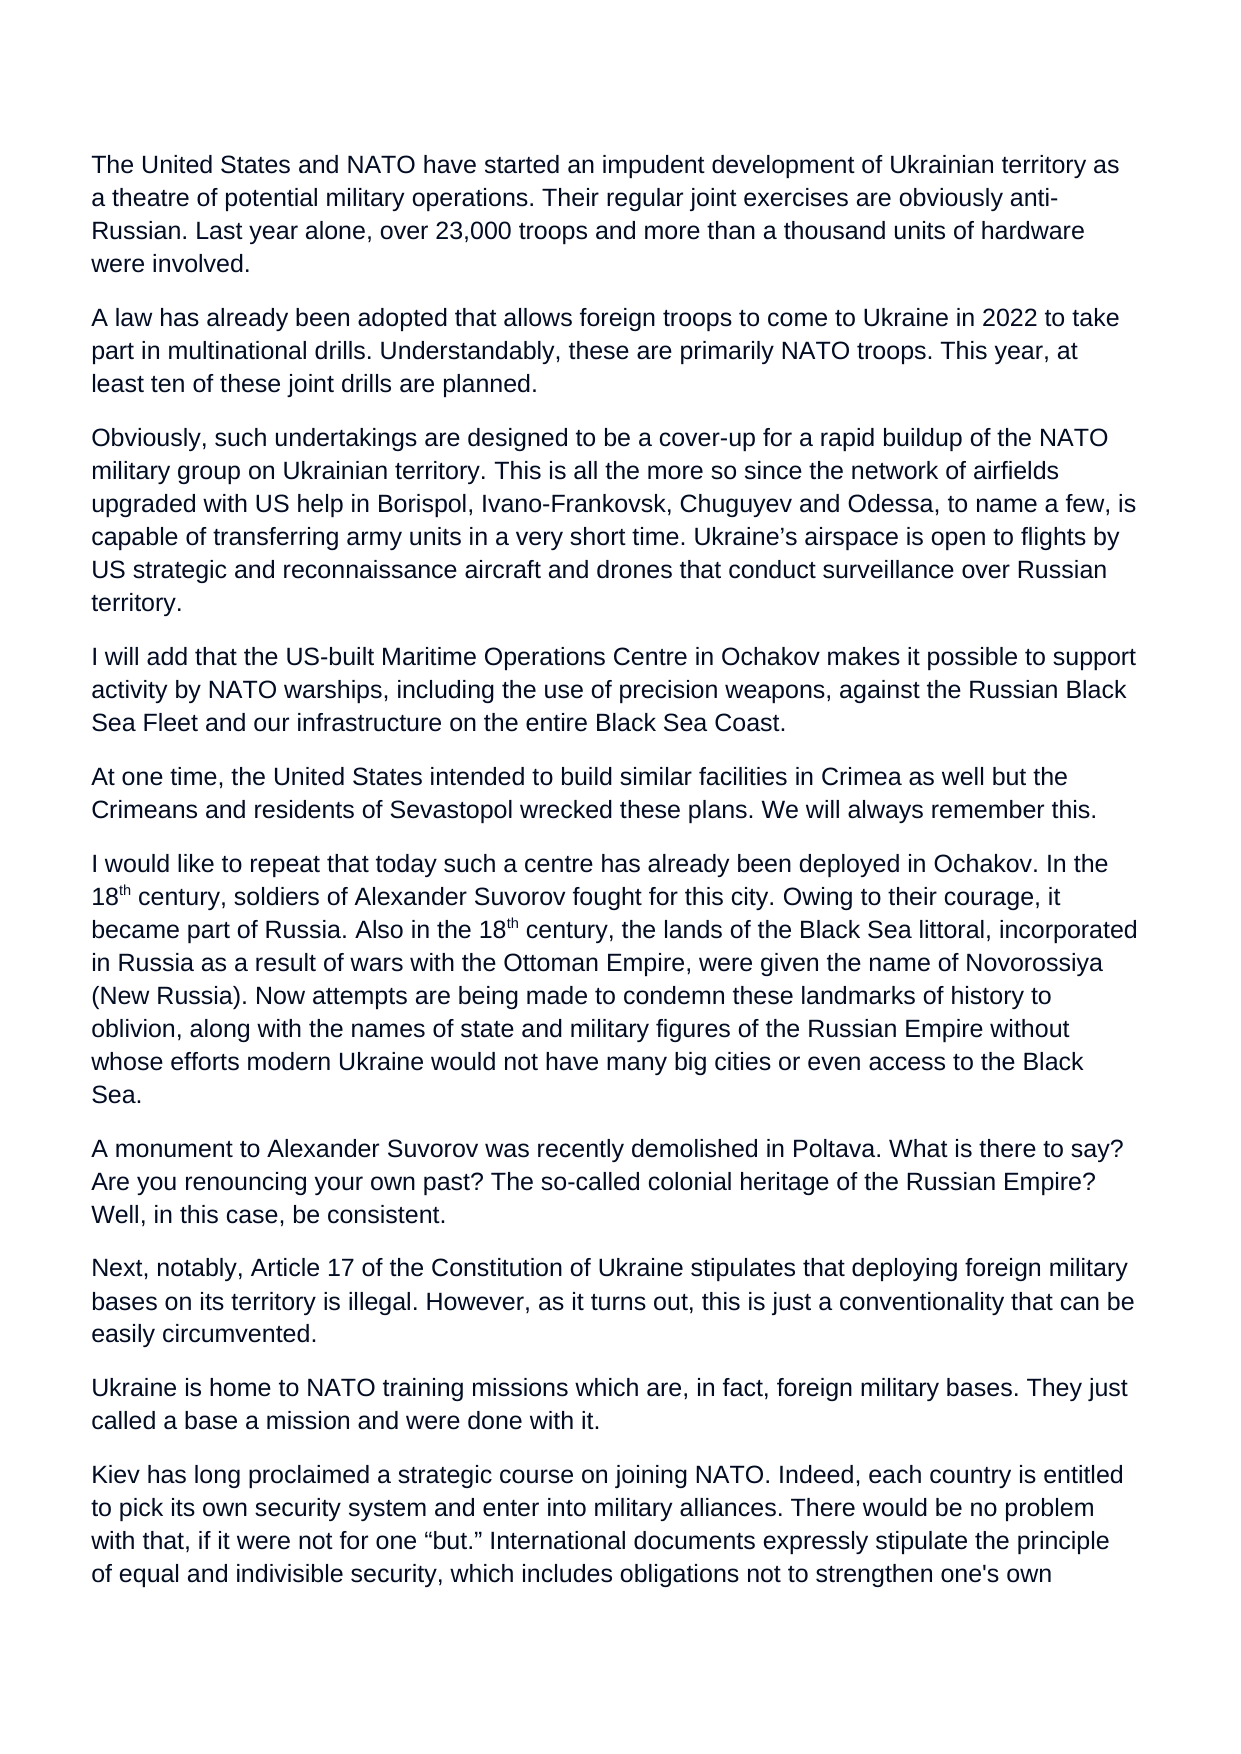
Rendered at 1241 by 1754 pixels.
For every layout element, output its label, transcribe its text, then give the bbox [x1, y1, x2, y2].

text At one time, the United States intended to build similar facilities in Crimea as well but the Crimeans and residents of Sevastopol wrecked these plans. We will always remember this. [91, 762, 1139, 823]
text I would like to repeat that today such a centre has already been deployed in Ochakov. In the 18th century, soldiers of Alexander Suvorov fought for this city. Owing to their courage, it became part of Russia. Also in the 18th century, the lands of the Black Sea littoral, incorporated in Russia as a result of wars with the Ottoman Empire, were given the name of Novorossiya (New Russia). Now attempts are being made to condemn these landmarks of history to oblivion, along with the names of state and military figures of the Russian Empire without whose efforts modern Ukraine would not have many big cities or even access to the Black Sea. [91, 848, 1139, 1108]
text Ukraine is home to NATO training missions which are, in fact, foreign military bases. They just called a base a mission and were done with it. [91, 1373, 1139, 1435]
text A law has already been adopted that allows foreign troops to come to Ukraine in 2022 to take part in multinational drills. Understandably, these are primarily NATO troops. This year, at least ten of these joint drills are planned. [91, 303, 1139, 398]
text A monument to Alexander Suvorov was recently demolished in Poltava. What is there to say? Are you renouncing your own past? The so-called colonial heritage of the Russian Empire? Well, in this case, be consistent. [91, 1133, 1139, 1228]
text Obviously, such undertakings are designed to be a cover-up for a rapid buildup of the NATO military group on Ukrainian territory. This is all the more so since the network of airfields upgraded with US help in Borispol, Ivano-Frankovsk, Chuguyev and Odessa, to name a few, is capable of transferring army units in a very short time. Ukraine’s airspace is open to flights by US strategic and reconnaissance aircraft and drones that conduct surveillance over Russian territory. [91, 423, 1139, 617]
text I will add that the US-built Maritime Operations Centre in Ochakov makes it possible to support activity by NATO warships, including the use of precision weapons, against the Russian Black Sea Fleet and our infrastructure on the entire Black Sea Coast. [91, 642, 1139, 737]
text Next, notably, Article 17 of the Constitution of Ukraine stipulates that deploying foreign military bases on its territory is illegal. However, as it turns out, this is just a conventionality that can be easily circumvented. [91, 1253, 1139, 1348]
text The United States and NATO have started an impudent development of Ukrainian territory as a theatre of potential military operations. Their regular joint exercises are obviously anti-Russian. Last year alone, over 23,000 troops and more than a thousand units of hardware were involved. [91, 150, 1139, 278]
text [91, 1460, 1139, 1588]
